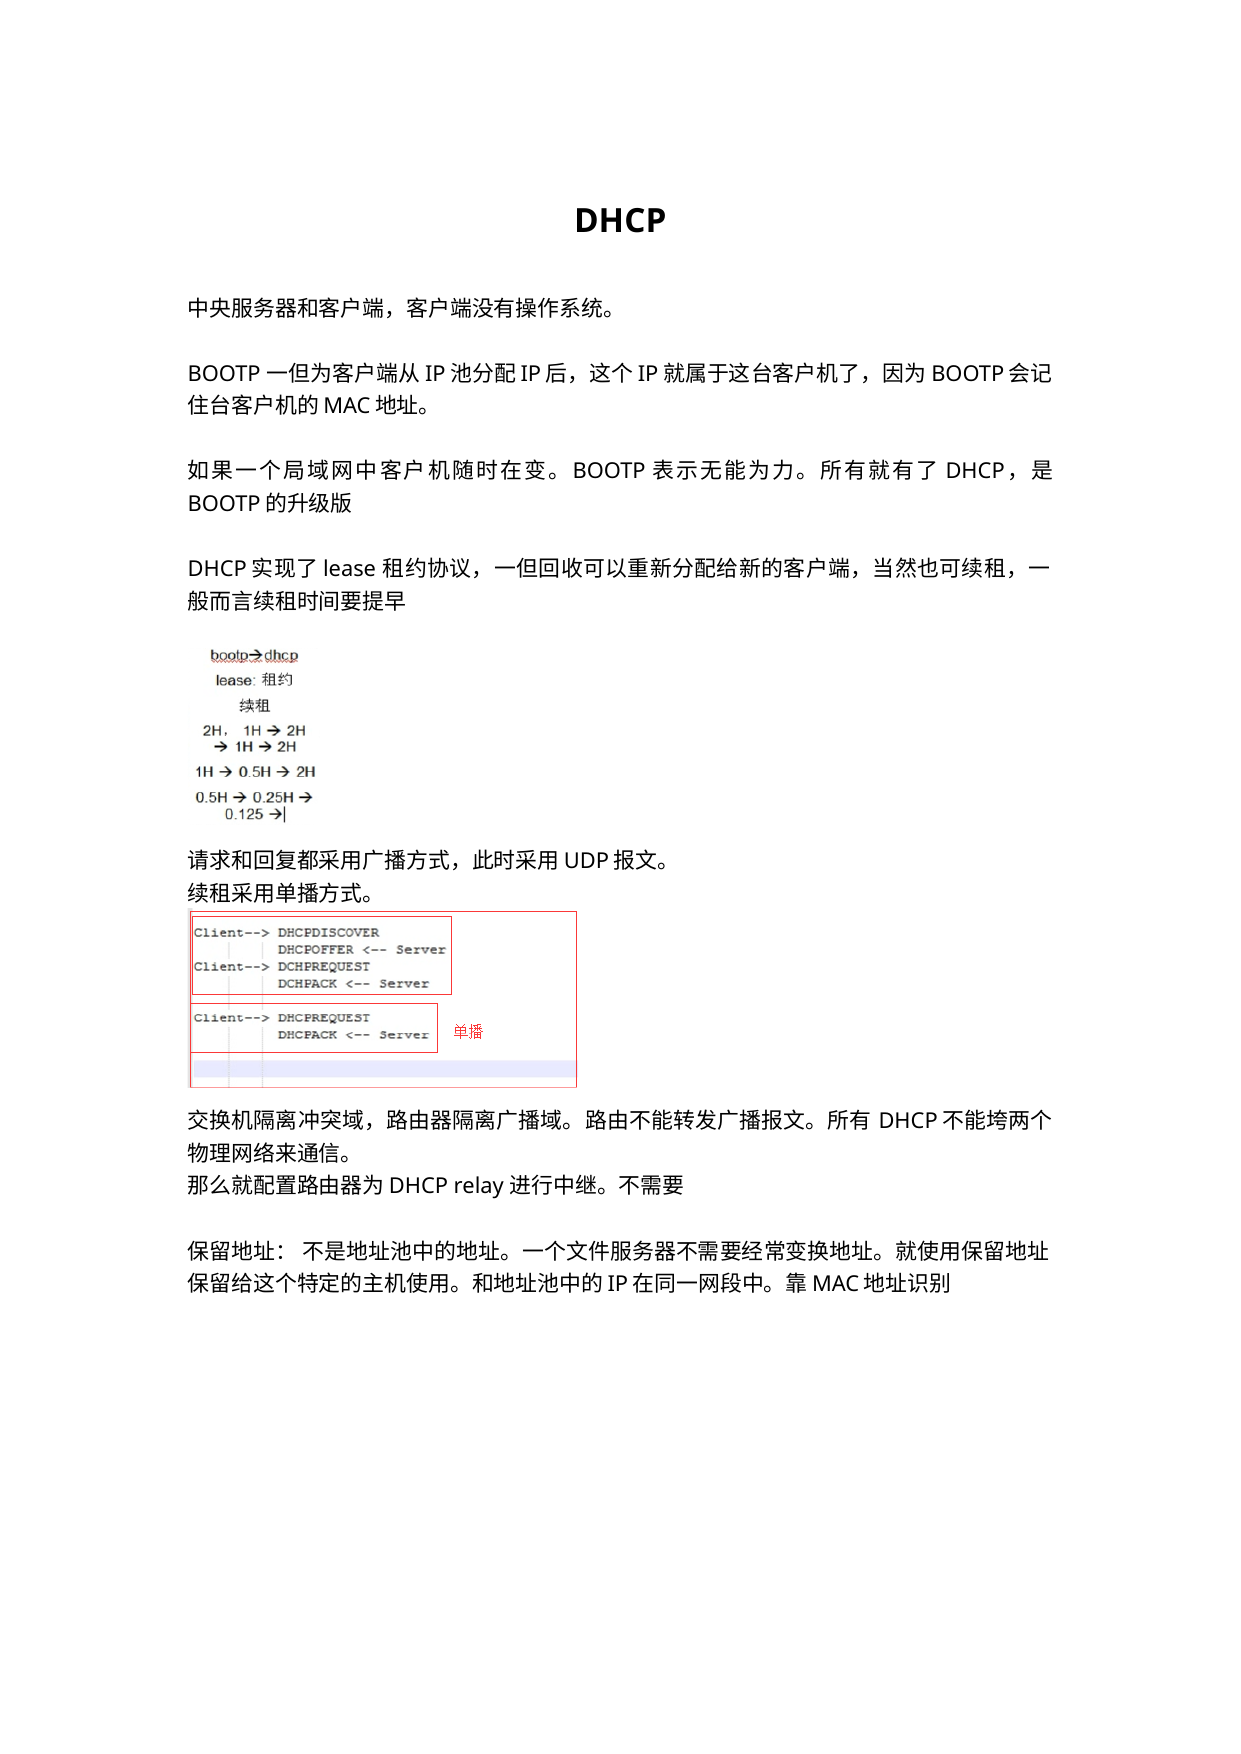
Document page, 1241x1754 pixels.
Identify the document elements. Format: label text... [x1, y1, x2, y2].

text 请求和回复都采用广播方式，此时采用UDP报文。 [187, 843, 1053, 876]
text 交换机隔离冲突域，路由器隔离广播域。路由不能转发广播报文。所有DHCP不能垮两个物理网络来通信。 [187, 1103, 1053, 1168]
text 那么就配置路由器为DHCP relay 进行中继。不需要 [187, 1168, 1053, 1201]
text 如果一个局域网中客户机随时在变。BOOTP表示无能为力。所有就有了DHCP，是BOOTP的升级版 [187, 453, 1053, 518]
text BOOTP 一但为客户端从IP池分配IP后，这个IP就属于这台客户机了，因为BOOTP会记住台客户机的MAC地址。 [187, 356, 1053, 421]
text 保留地址： 不是地址池中的地址。一个文件服务器不需要经常变换地址。就使用保留地址，保留给这个特定的主机使用。和地址池中的IP在同一网段中。靠MAC地址识别 [187, 1233, 1053, 1298]
picture [187, 648, 321, 825]
text 续租采用单播方式。 [187, 876, 1053, 908]
text 中央服务器和客户端，客户端没有操作系统。 [187, 291, 1053, 323]
picture [187, 908, 579, 1088]
text DHCP实现了lease 租约协议，一但回收可以重新分配给新的客户端，当然也可续租，一般而言续租时间要提早 [187, 551, 1053, 616]
title DHCP [187, 187, 1053, 252]
